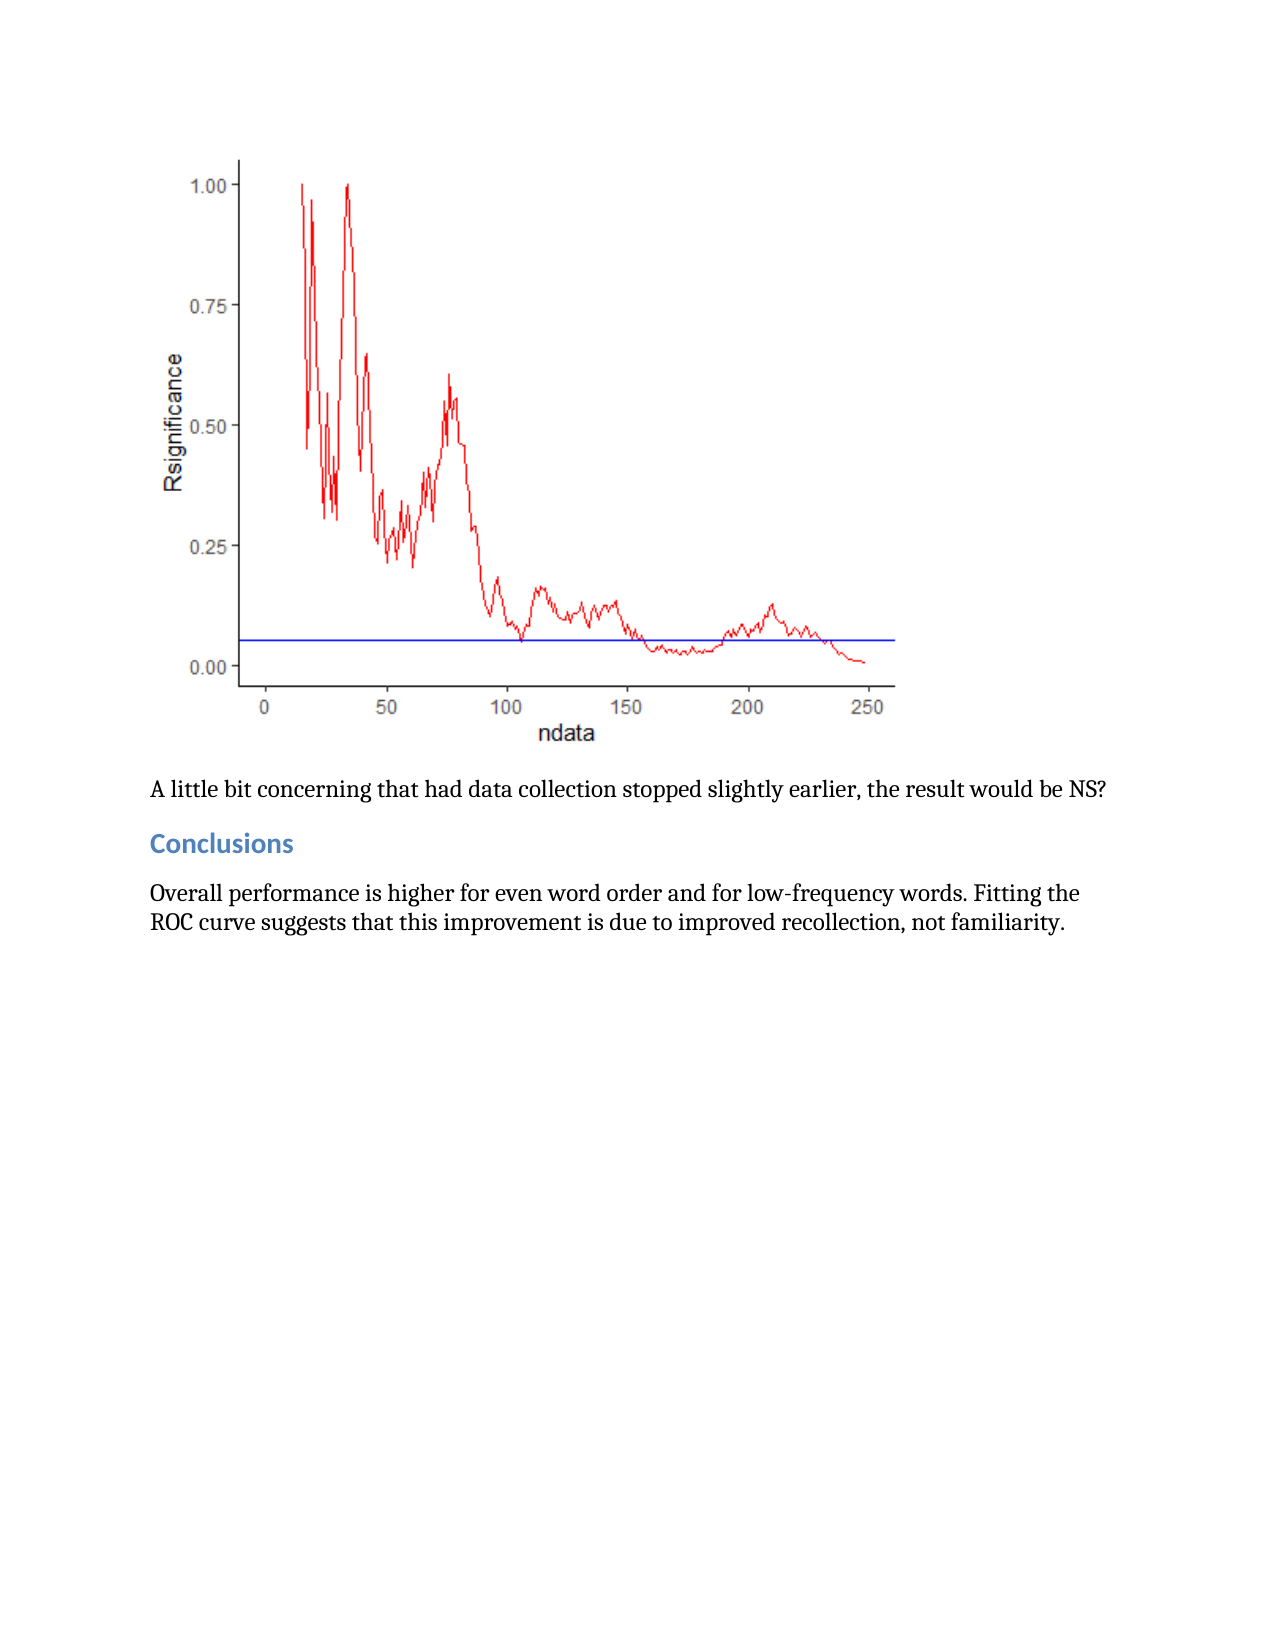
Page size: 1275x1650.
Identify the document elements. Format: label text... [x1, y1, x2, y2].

text A little bit concerning that had data collection stopped slightly earlier, the result would be NS? [150, 775, 1125, 804]
text Overall performance is higher for even word order and for low-frequency words. Fitting the ROC curve suggests that this improvement is due to improved recollection, not familiarity. [150, 879, 1125, 937]
picture [150, 150, 908, 757]
subtitle Conclusions [150, 825, 1125, 860]
